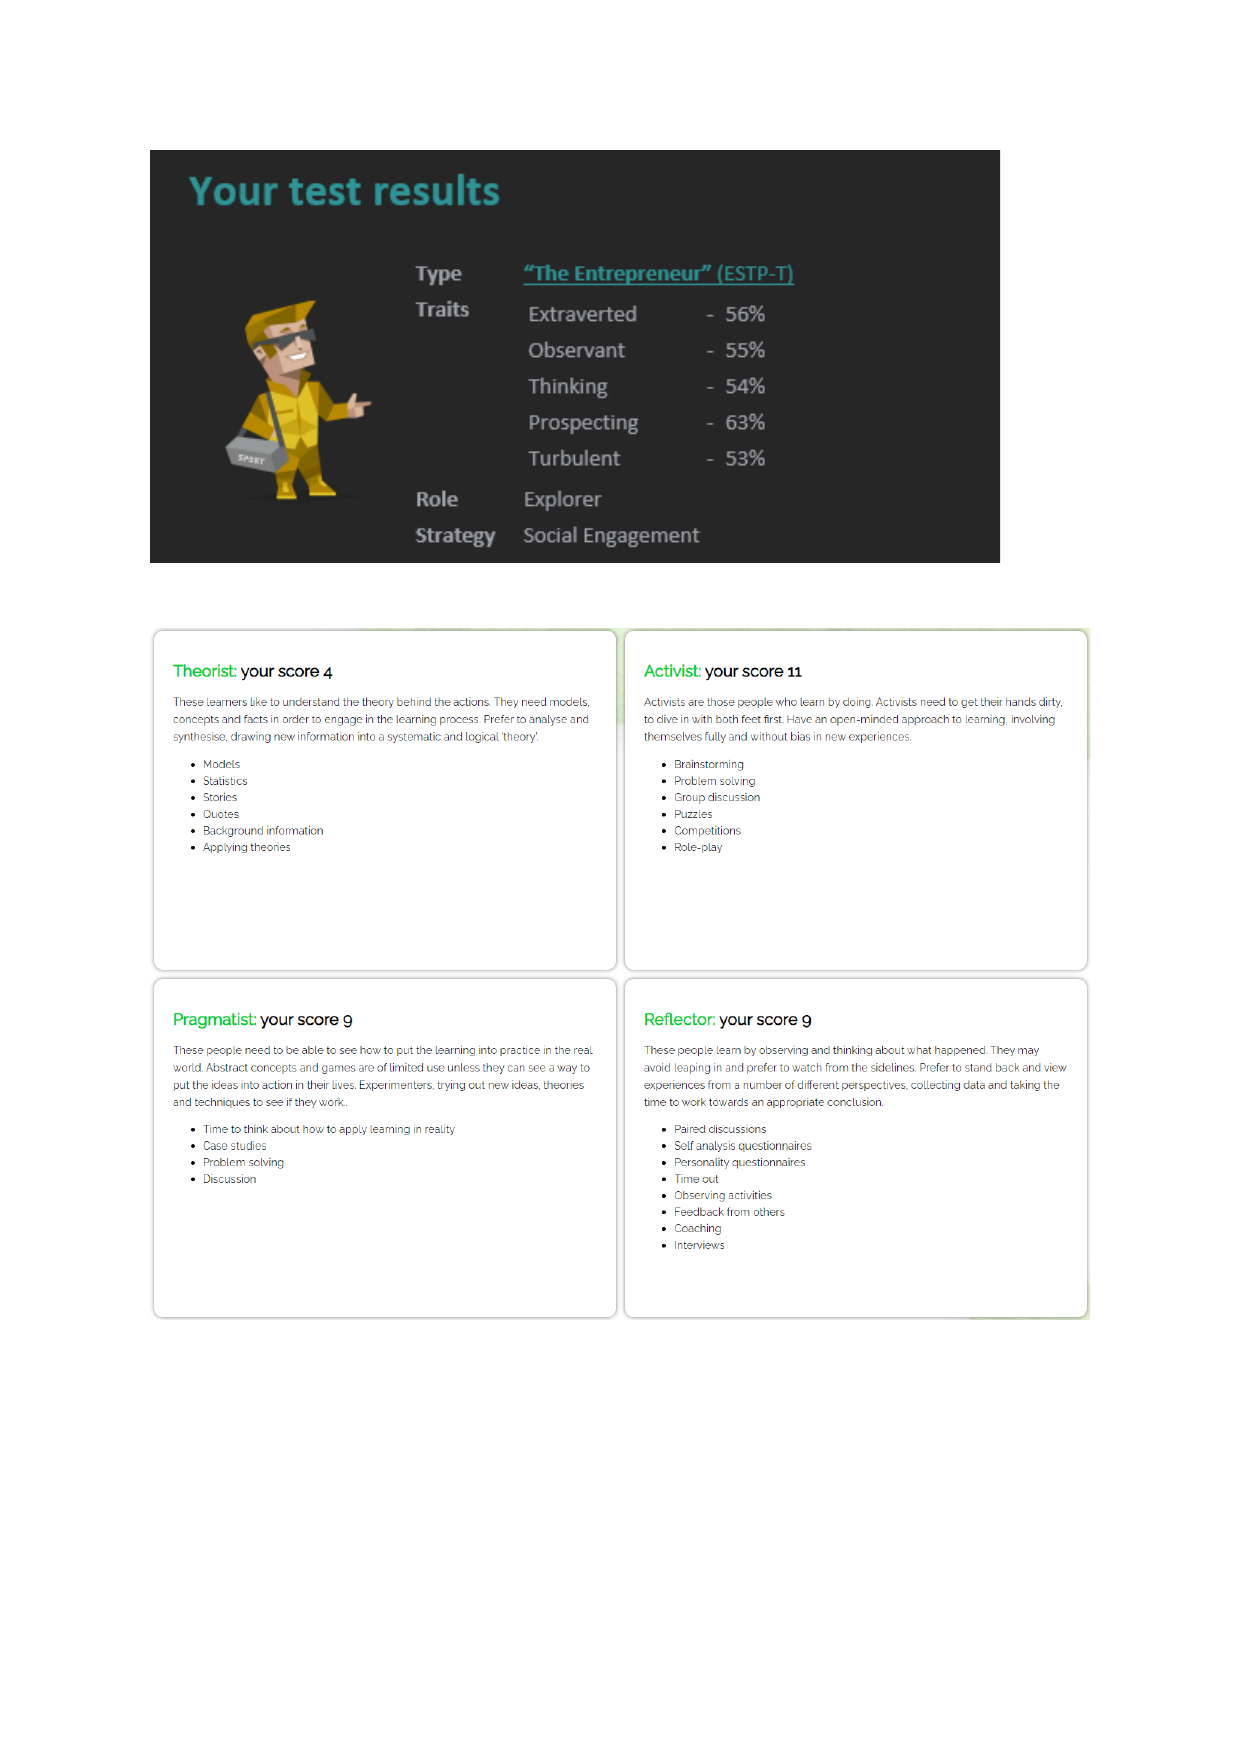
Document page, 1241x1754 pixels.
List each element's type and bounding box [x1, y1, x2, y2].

picture [150, 150, 1001, 563]
picture [150, 628, 1091, 1320]
